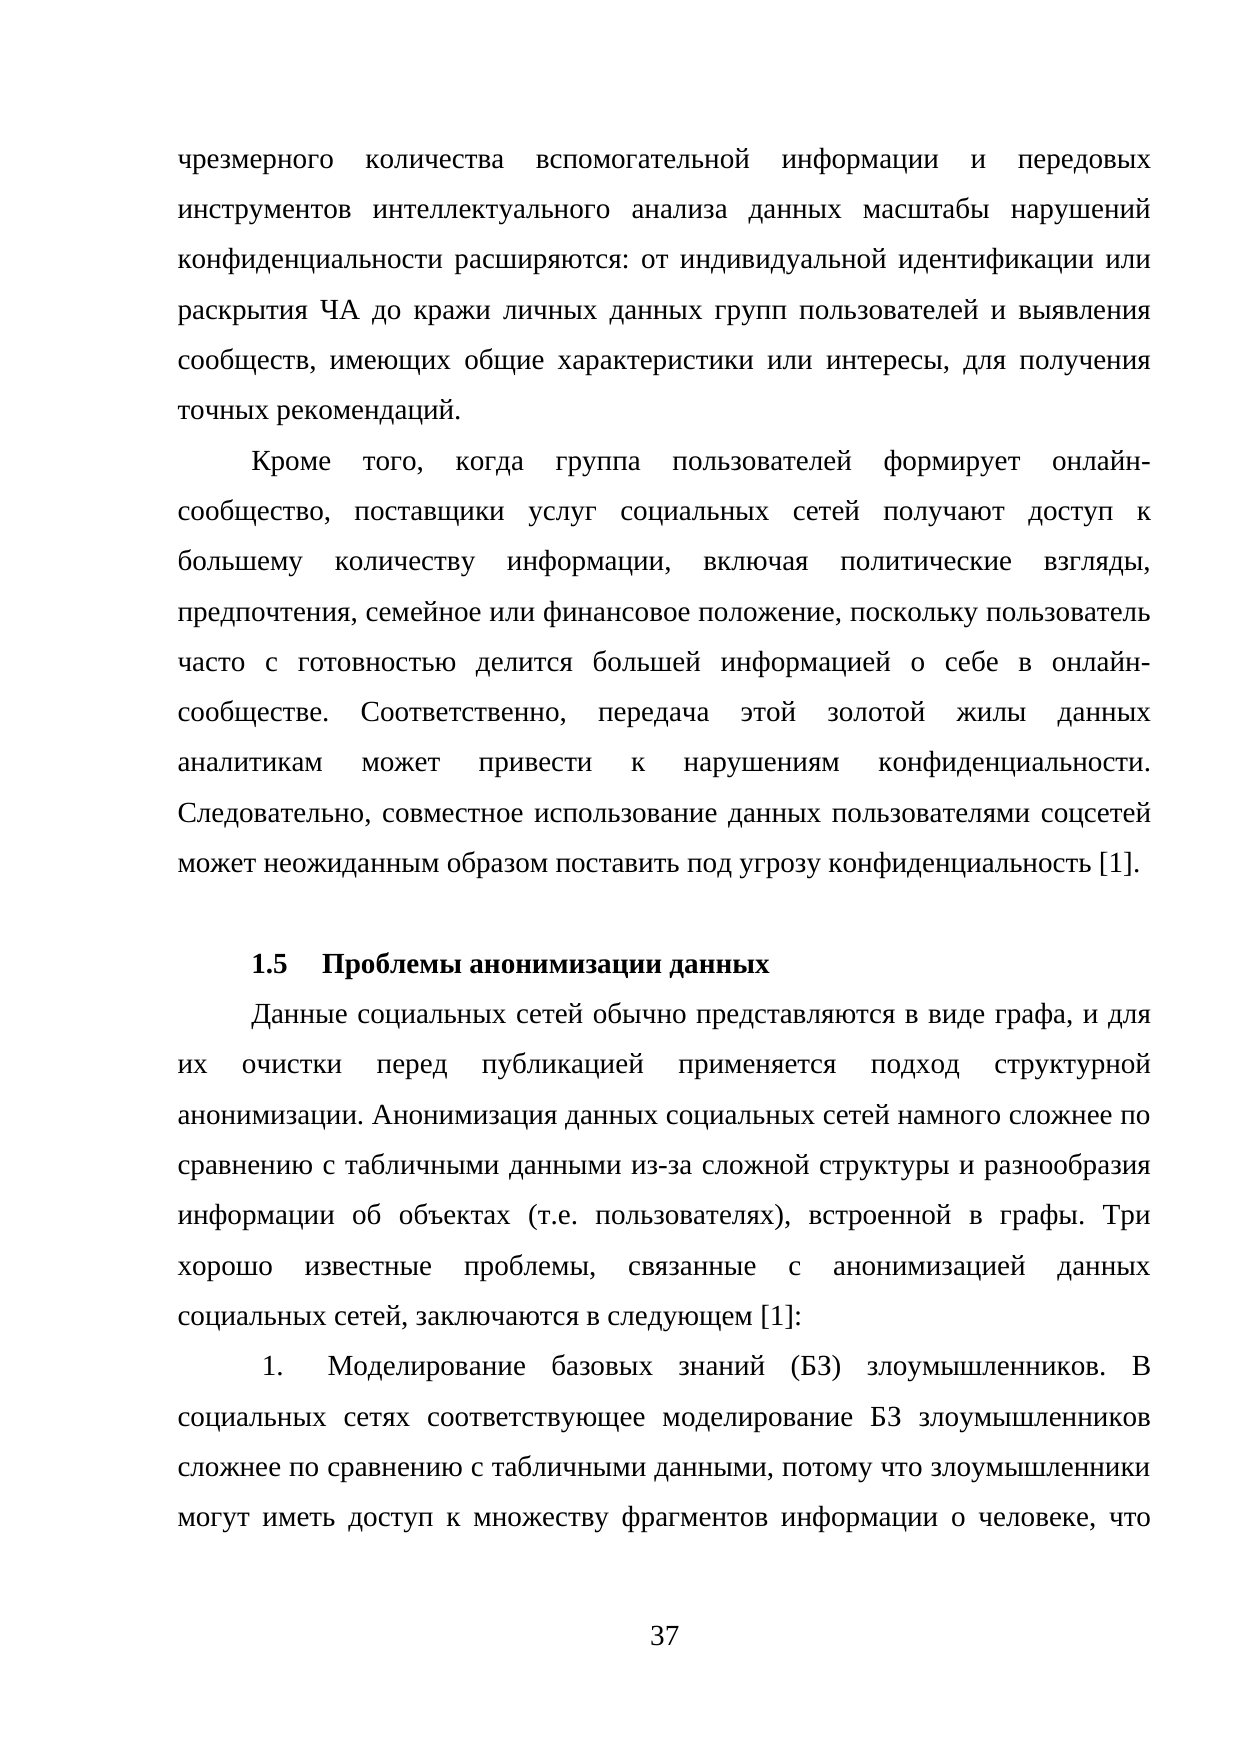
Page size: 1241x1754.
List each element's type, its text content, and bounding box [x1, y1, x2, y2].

text Кроме того, когда группа пользователей формирует онлайн-сообщество, поставщики услуг социальных сетей получают доступ к большему количеству информации, включая политические взгляды, предпочтения, семейное или финансовое положение, поскольку пользователь часто с готовностью делится большей информацией о себе в онлайн-сообществе. Соответственно, передача этой золотой жилы данных аналитикам может привести к нарушениям конфиденциальности. Следовательно, совместное использование данных пользователями соцсетей может неожиданным образом поставить под угрозу конфиденциальность [1]. [177, 443, 1152, 879]
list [177, 1348, 1152, 1533]
text Данные социальных сетей обычно представляются в виде графа, и для их очистки перед публикацией применяется подход структурной анонимизации. Анонимизация данных социальных сетей намного сложнее по сравнению с табличными данными из-за сложной структуры и разнообразия информации об объектах (т.е. пользователях), встроенной в графы. Три хорошо известные проблемы, связанные с анонимизацией данных социальных сетей, заключаются в следующем [1]: [177, 996, 1152, 1332]
subtitle Проблемы анонимизации данных [251, 946, 1152, 979]
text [177, 141, 1152, 426]
